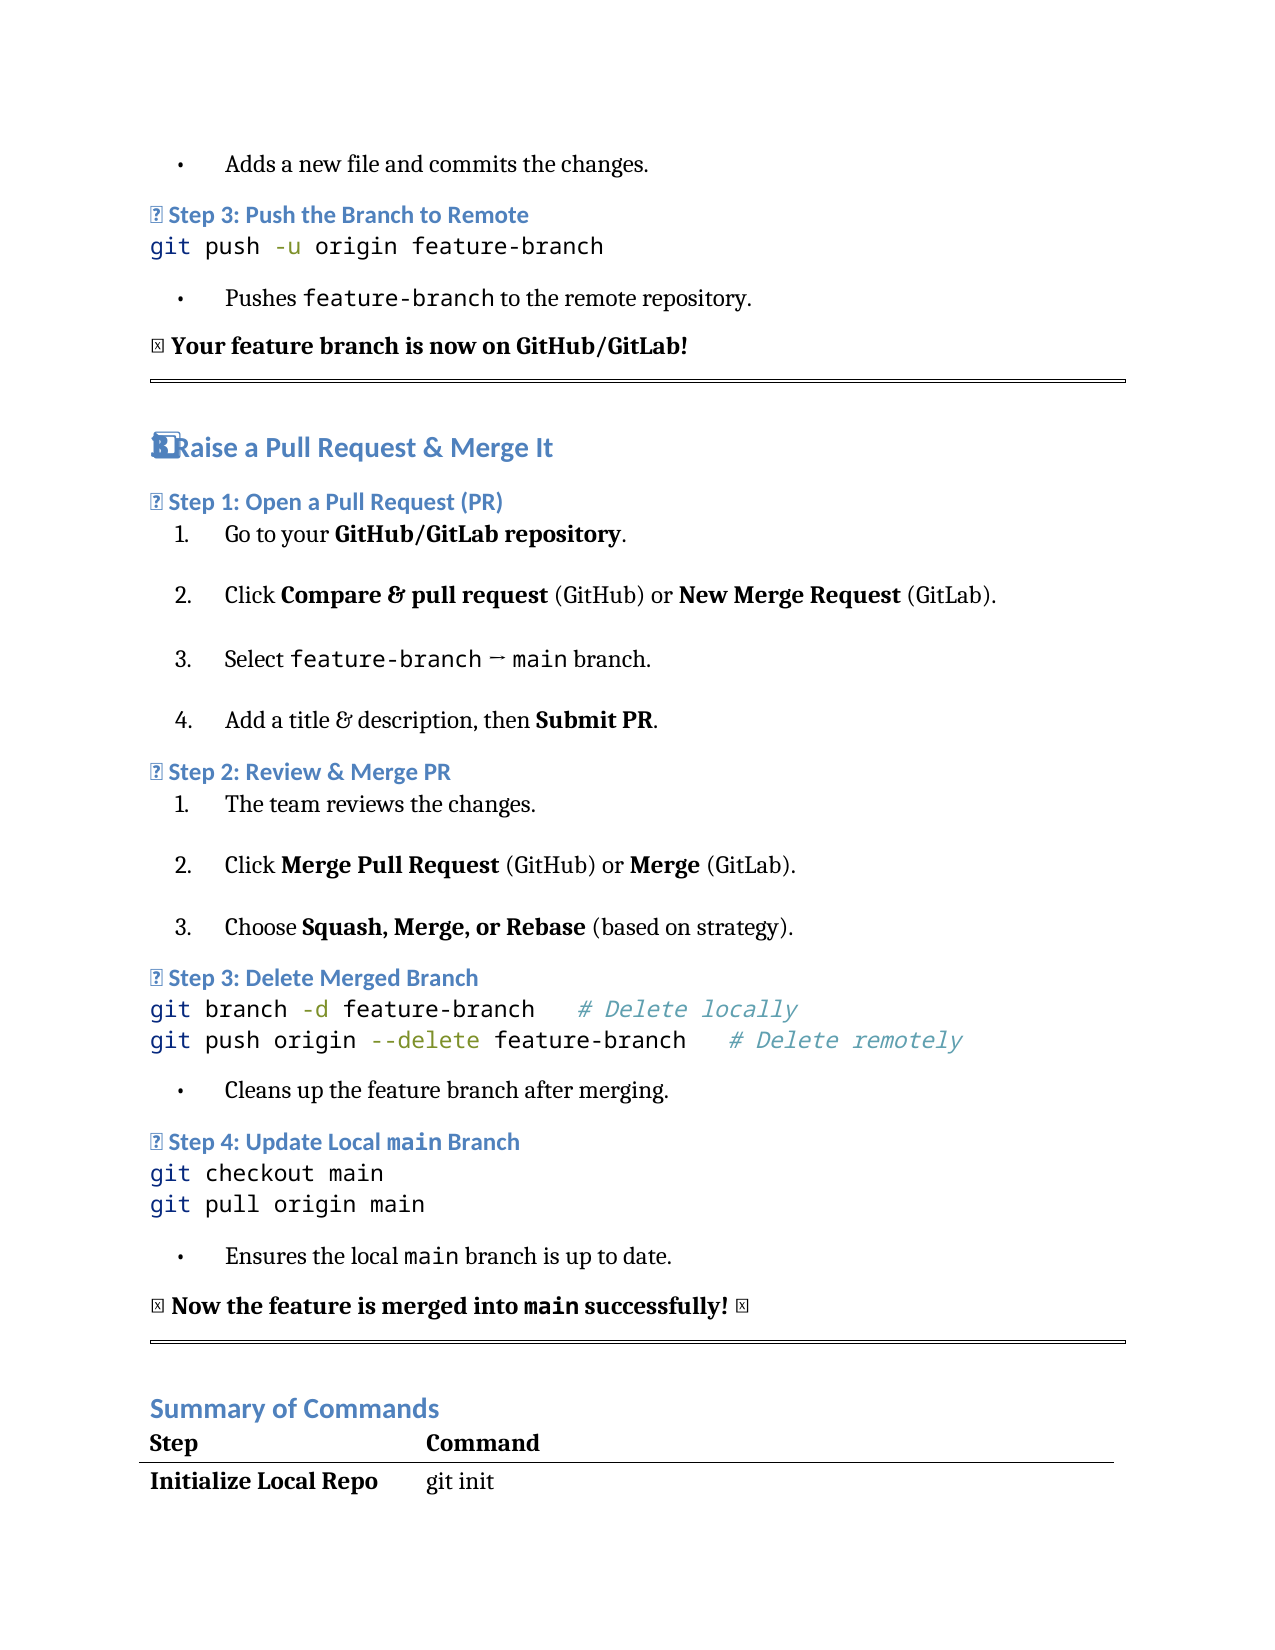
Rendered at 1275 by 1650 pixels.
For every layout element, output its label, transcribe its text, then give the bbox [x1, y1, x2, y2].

text git checkout main git pull origin main [150, 1157, 1125, 1219]
subtitle 📌 Step 1: Open a Pull Request (PR) [150, 486, 1125, 516]
table_header Step [139, 1425, 415, 1462]
table_header Command [415, 1425, 1114, 1462]
subtitle Summary of Commands [150, 1390, 1125, 1425]
text ✅ Your feature branch is now on GitHub/GitLab! [150, 332, 1125, 361]
list Click Merge Pull Request (GitHub) or Merge (GitLab). [175, 851, 1125, 909]
text ✅ Now the feature is merged into main successfully! 🚀 [150, 1290, 1125, 1321]
text git push -u origin feature-branch [150, 230, 1125, 261]
table_cell git init [415, 1463, 1114, 1499]
list The team reviews the changes. [175, 790, 1125, 848]
subtitle 📌 Step 3: Push the Branch to Remote [150, 199, 1125, 230]
list Click Compare & pull request (GitHub) or New Merge Request (GitLab). [175, 581, 1125, 639]
list Ensures the local main branch is up to date. [175, 1240, 1125, 1271]
subtitle 📌 Step 4: Update Local main Branch [150, 1126, 1125, 1157]
list Choose Squash, Merge, or Rebase (based on strategy). [175, 913, 1125, 941]
list Go to your GitHub/GitLab repository. [175, 520, 1125, 577]
table_cell Initialize Local Repo [139, 1463, 415, 1499]
list Pushes feature-branch to the remote repository. [175, 282, 1125, 313]
list Select feature-branch → main branch. [175, 642, 1125, 702]
text git branch -d feature-branch # Delete locally git push origin --delete feature-branch # Delete remotely [150, 993, 1125, 1055]
subtitle 📌 Step 3: Delete Merged Branch [150, 962, 1125, 993]
list Adds a new file and commits the changes. [175, 150, 1125, 179]
subtitle 3️⃣ Raise a Pull Request & Merge It [150, 429, 1125, 465]
list Cleans up the feature branch after merging. [175, 1076, 1125, 1105]
subtitle 📌 Step 2: Review & Merge PR [150, 756, 1125, 786]
list Add a title & description, then Submit PR. [175, 706, 1125, 735]
